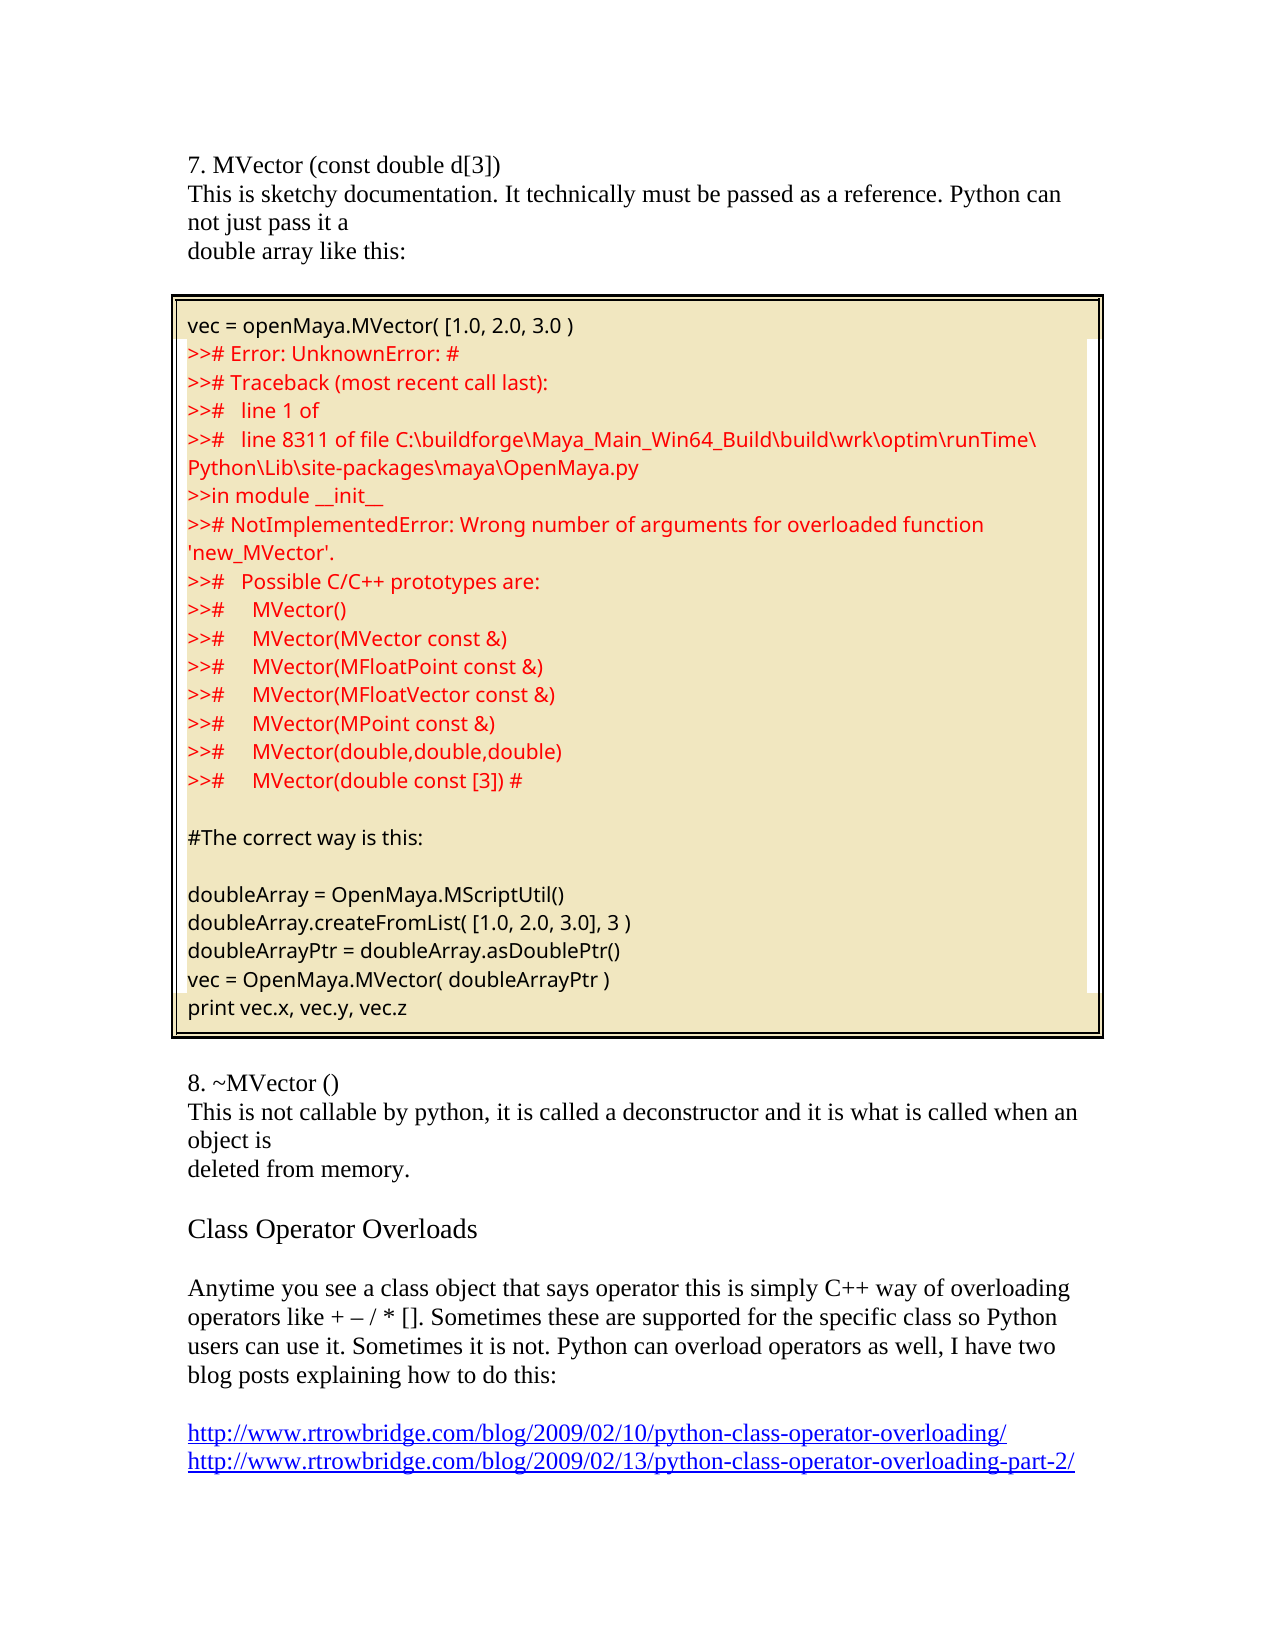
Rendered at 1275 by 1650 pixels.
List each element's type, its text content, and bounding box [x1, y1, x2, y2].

text 7. MVector (const double d[3]) This is sketchy documentation. It technically must be passed as a reference. Python can not just pass it a double array like this: [187, 150, 1087, 265]
text >># MVector(double,double,double) [187, 737, 1087, 766]
text >># Traceback (most recent call last): [187, 368, 1087, 396]
text doubleArrayPtr = doubleArray.asDoublePtr() [187, 937, 1087, 965]
text >># Error: UnknownError: # [187, 339, 1087, 368]
text #The correct way is this: [187, 823, 1087, 851]
text 8. ~MVector () This is not callable by python, it is called a deconstructor and it is what is called when an object is deleted from memory. [187, 1068, 1087, 1183]
text >># MVector(MFloatVector const &) [187, 681, 1087, 709]
text >># line 1 of [187, 396, 1087, 425]
text >># Possible C/C++ prototypes are: [187, 567, 1087, 595]
text doubleArray = OpenMaya.MScriptUtil() [187, 880, 1087, 908]
text >># line 8311 of file C:\buildforge\Maya_Main_Win64_Build\build\wrk\optim\runTime\Python\Lib\site-packages\maya\OpenMaya.py [187, 425, 1087, 482]
text Class Operator Overloads [187, 1212, 1087, 1244]
text >># MVector() [187, 595, 1087, 624]
text Anytime you see a class object that says operator this is simply C++ way of overloading operators like + – / * []. Sometimes these are supported for the specific class so Python users can use it. Sometimes it is not. Python can overload operators as well, I have two blog posts explaining how to do this: [187, 1273, 1087, 1388]
text >># MVector(MPoint const &) [187, 709, 1087, 737]
text http://www.rtrowbridge.com/blog/2009/02/10/python-class-operator-overloading/ http://www.rtrowbridge.com/blog/2009/02/13/python-class-operator-overloading-part-2/ [187, 1418, 1087, 1475]
text >># MVector(MFloatPoint const &) [187, 652, 1087, 681]
text doubleArray.createFromList( [1.0, 2.0, 3.0], 3 ) [187, 908, 1087, 937]
text >>in module __init__ [187, 482, 1087, 510]
text vec = openMaya.MVector( [1.0, 2.0, 3.0 ) [173, 297, 1102, 339]
text print vec.x, vec.y, vec.z [173, 977, 1102, 1036]
text >># MVector(MVector const &) [187, 624, 1087, 652]
text >># MVector(double const [3]) # [187, 766, 1087, 794]
text >># NotImplementedError: Wrong number of arguments for overloaded function 'new_MVector'. [187, 510, 1087, 567]
